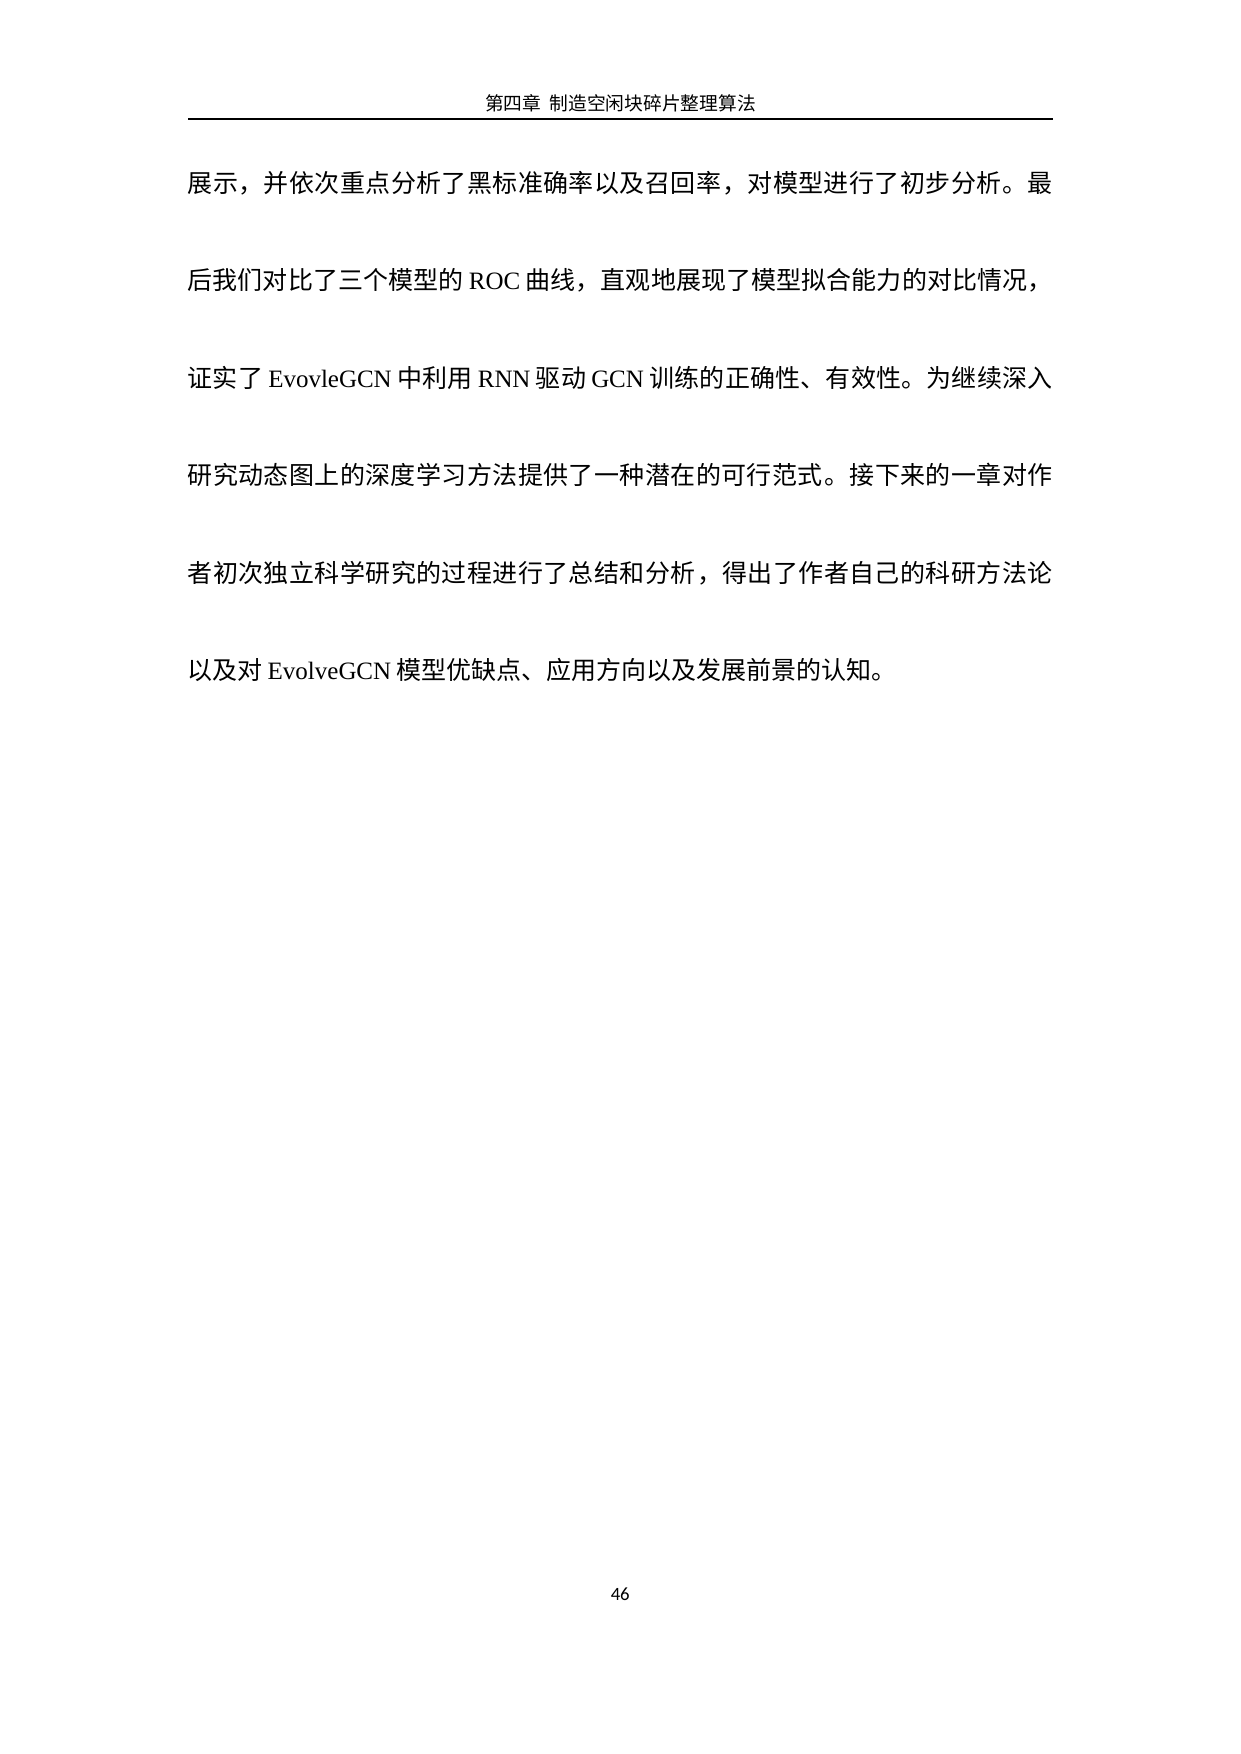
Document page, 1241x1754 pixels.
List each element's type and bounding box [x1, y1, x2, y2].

text [187, 150, 1053, 702]
